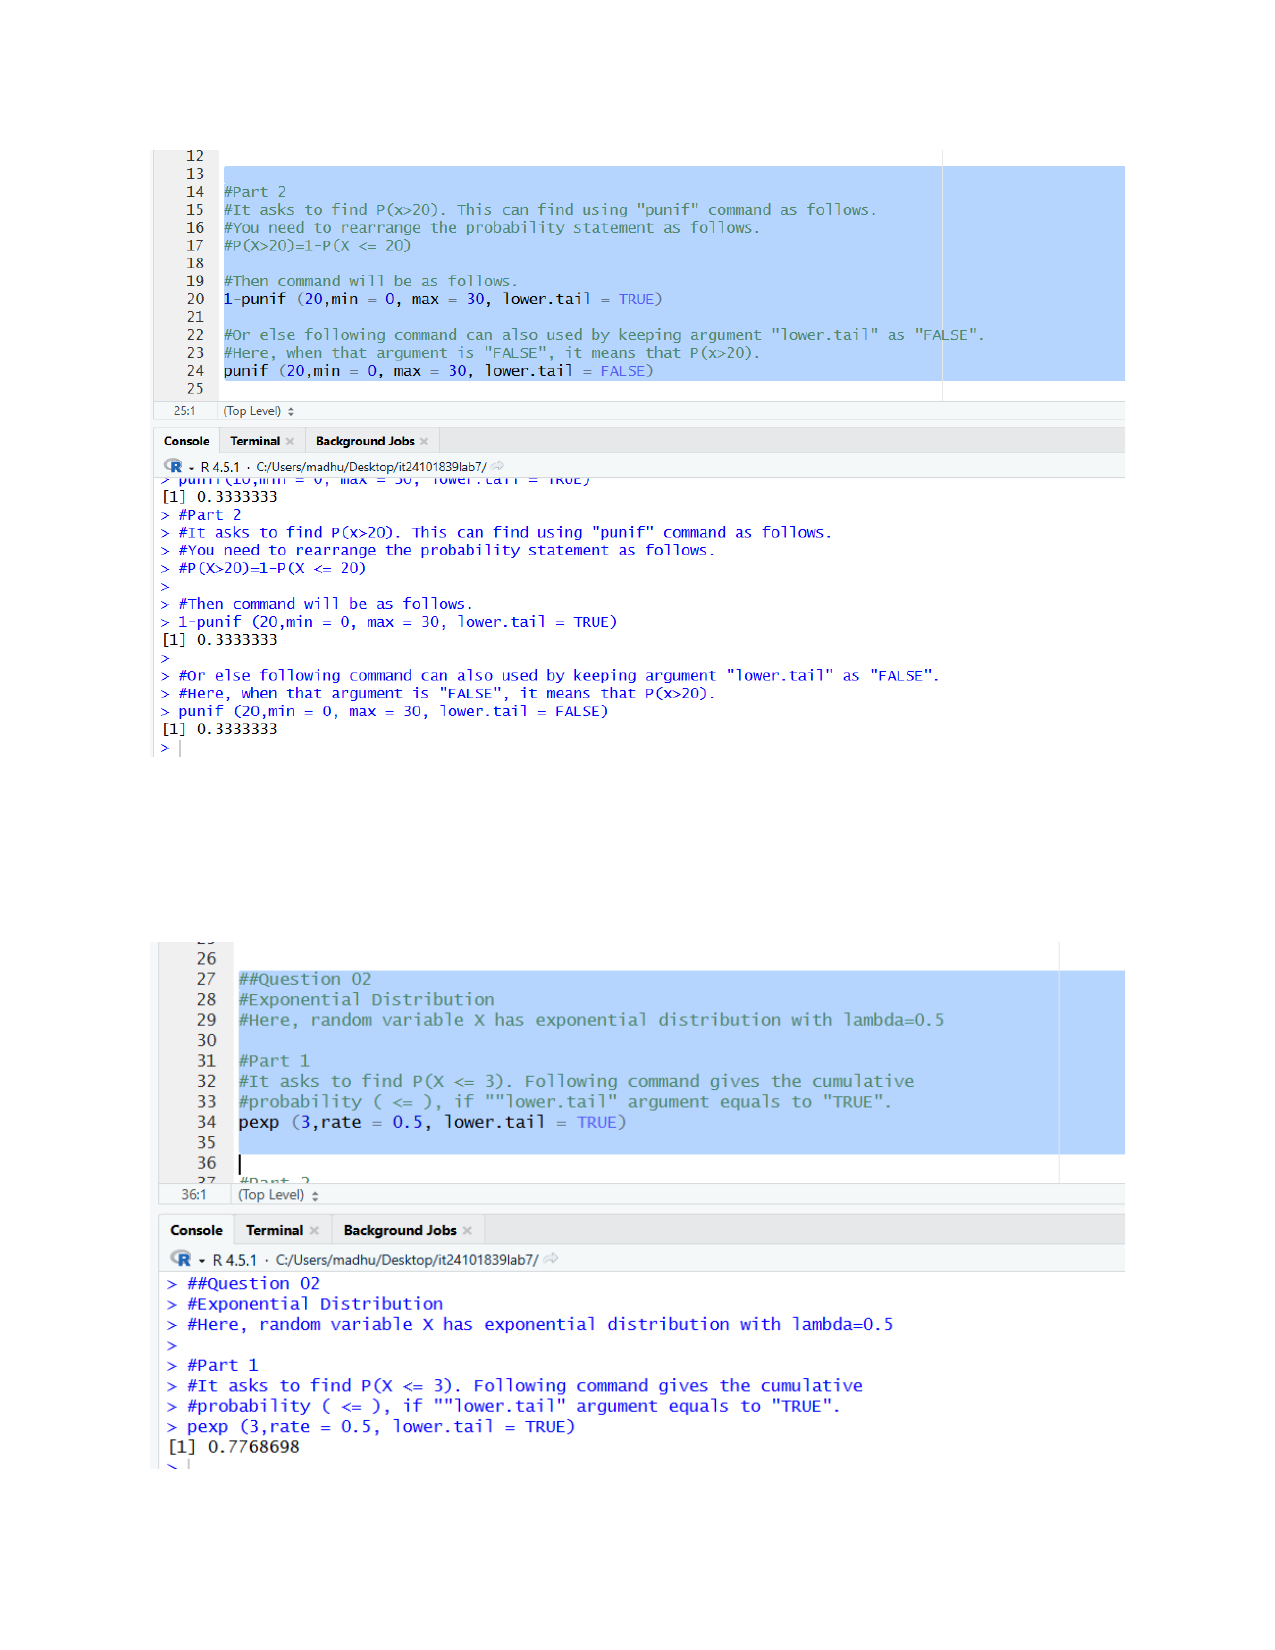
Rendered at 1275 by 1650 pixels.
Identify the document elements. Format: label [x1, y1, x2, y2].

picture [150, 942, 1125, 1469]
picture [150, 150, 1125, 757]
